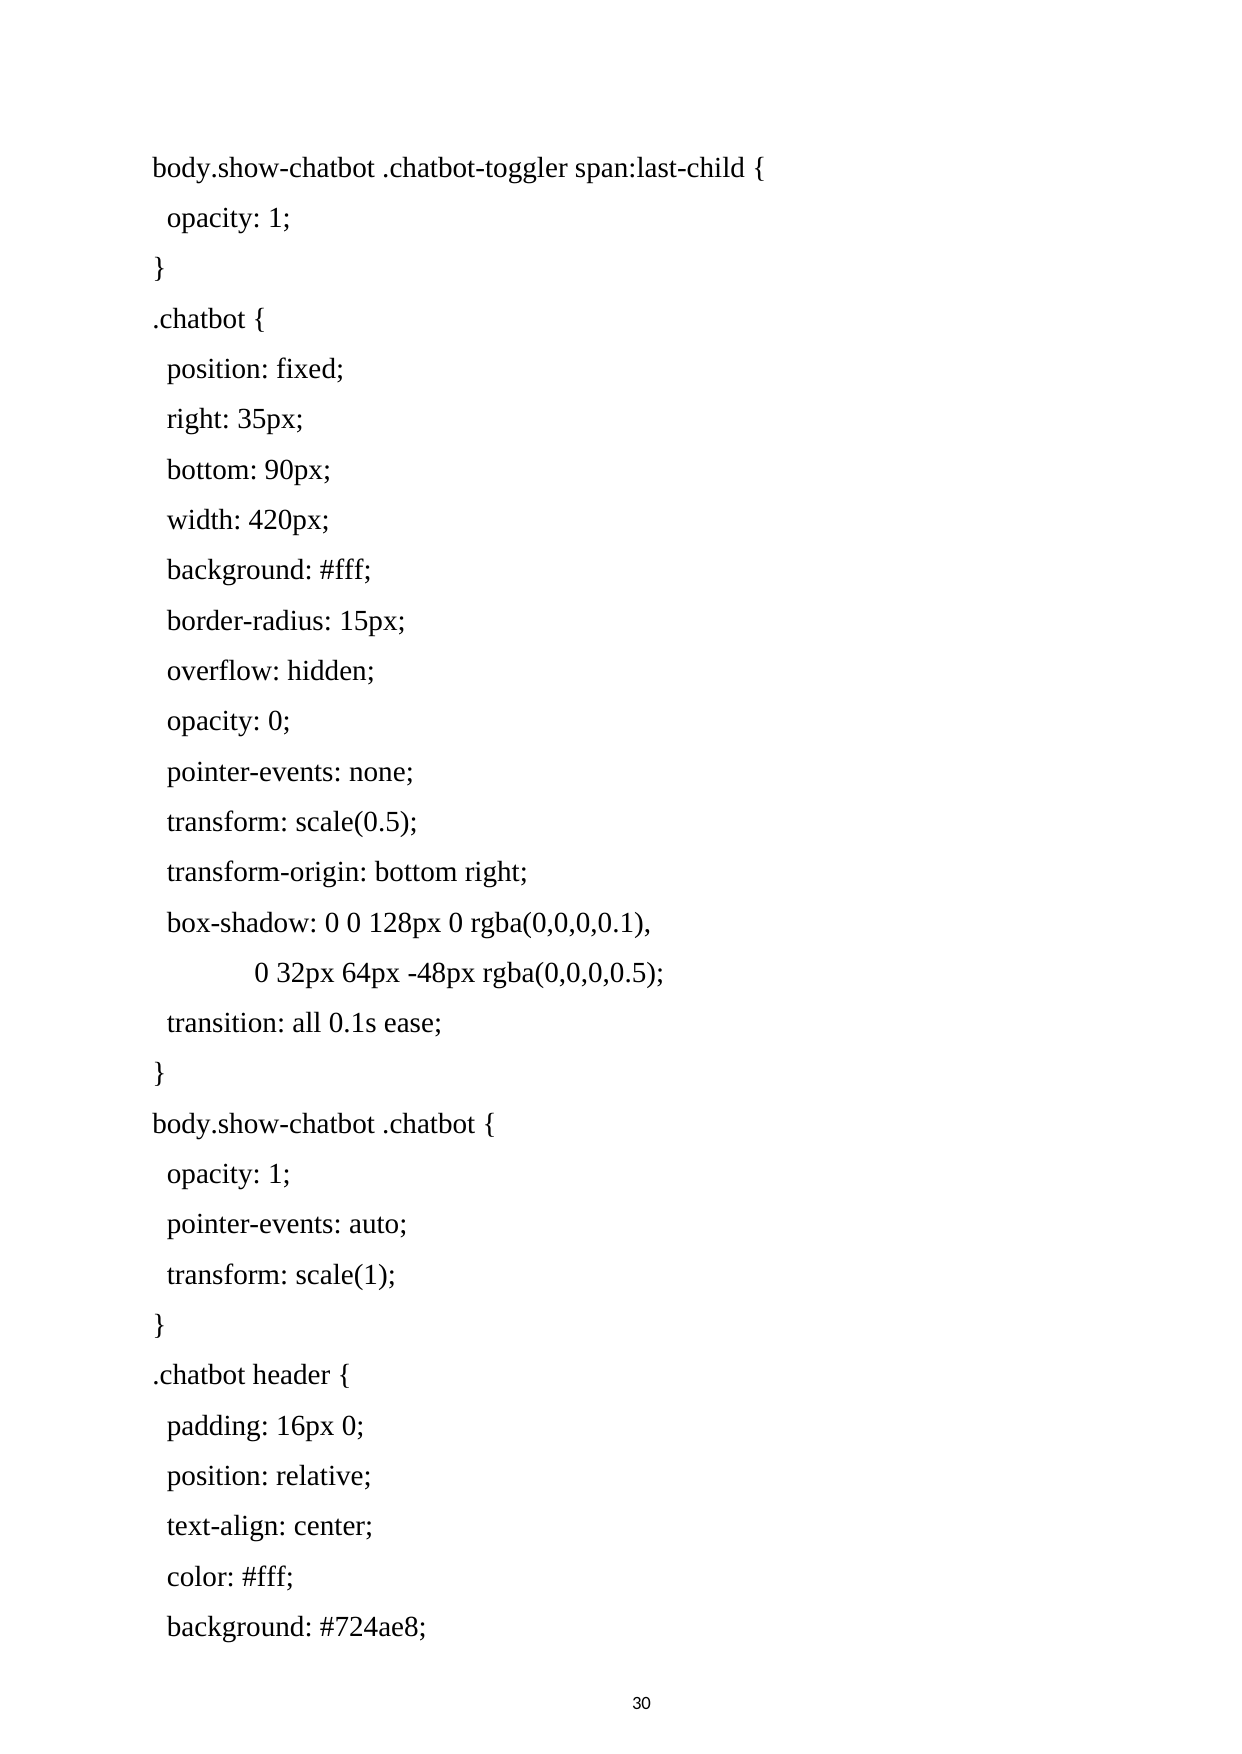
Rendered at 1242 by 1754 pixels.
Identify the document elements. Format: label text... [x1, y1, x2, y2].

text overflow: hidden; [152, 653, 1133, 687]
text background: #724ae8; [152, 1609, 1133, 1643]
text .chatbot header { [152, 1357, 1133, 1391]
text opacity: 1; [152, 1156, 1133, 1190]
text .chatbot { [152, 301, 1133, 334]
text } [152, 251, 1133, 284]
text right: 35px; [152, 402, 1133, 435]
text pointer-events: auto; [152, 1207, 1133, 1240]
text position: relative; [152, 1458, 1133, 1492]
text 0 32px 64px -48px rgba(0,0,0,0.5); [152, 955, 1133, 988]
text box-shadow: 0 0 128px 0 rgba(0,0,0,0.1), [152, 905, 1133, 938]
text opacity: 1; [152, 200, 1133, 234]
text transform: scale(0.5); [152, 804, 1133, 838]
text opacity: 0; [152, 703, 1133, 737]
text border-radius: 15px; [152, 603, 1133, 636]
text text-align: center; [152, 1508, 1133, 1542]
text bottom: 90px; [152, 452, 1133, 485]
text transform: scale(1); [152, 1257, 1133, 1290]
text width: 420px; [152, 502, 1133, 536]
text background: #fff; [152, 552, 1133, 586]
text transform-origin: bottom right; [152, 854, 1133, 888]
text color: #fff; [152, 1559, 1133, 1592]
text body.show-chatbot .chatbot-toggler span:last-child { [152, 150, 1133, 183]
text } [152, 1307, 1133, 1341]
text transition: all 0.1s ease; [152, 1005, 1133, 1039]
text } [152, 1056, 1133, 1089]
text padding: 16px 0; [152, 1408, 1133, 1441]
text position: fixed; [152, 351, 1133, 385]
text pointer-events: none; [152, 754, 1133, 787]
text body.show-chatbot .chatbot { [152, 1106, 1133, 1139]
